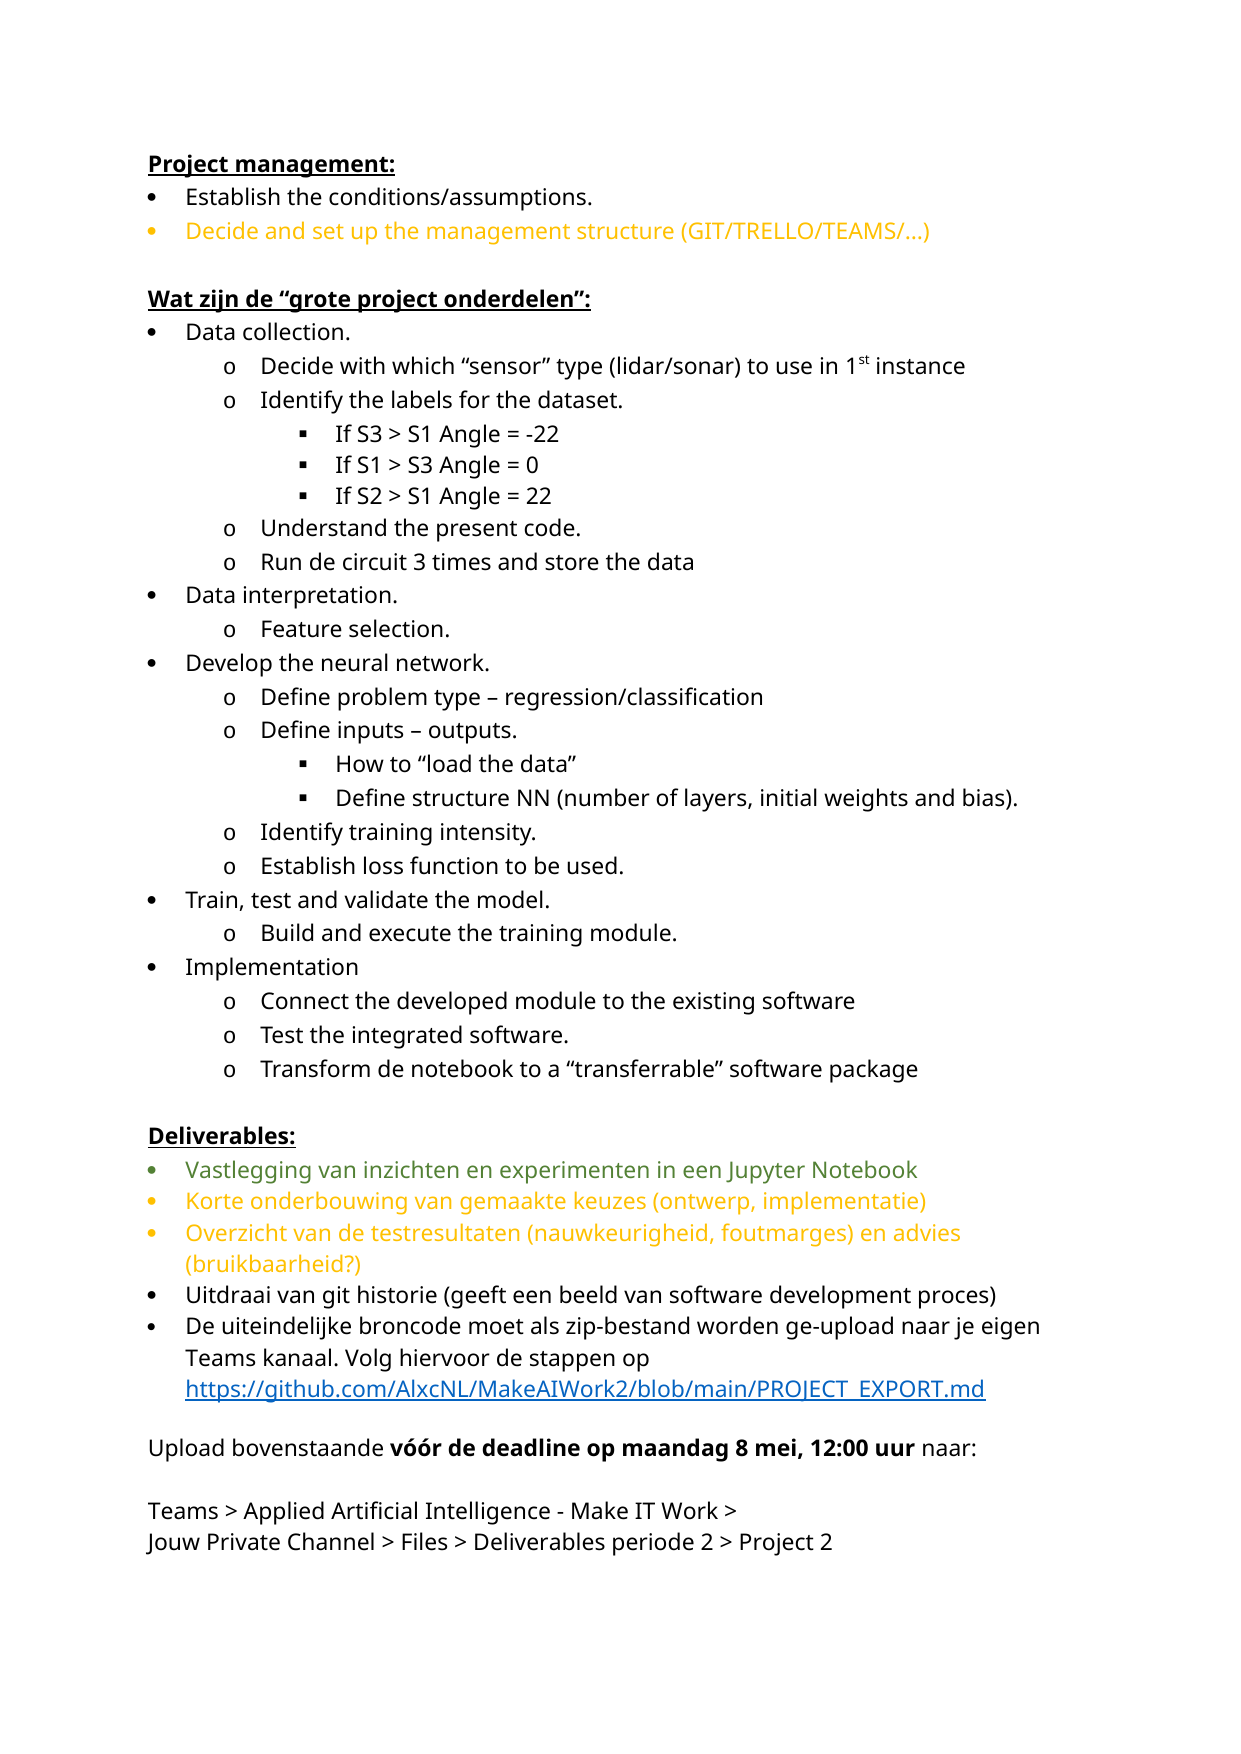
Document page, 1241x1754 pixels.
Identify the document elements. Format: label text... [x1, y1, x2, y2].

list Decide with which “sensor” type (lidar/sonar) to use in 1st instance [223, 350, 1093, 381]
list If S3 > S1 Angle = -22 [298, 418, 1093, 449]
list If S2 > S1 Angle = 22 [298, 480, 1093, 512]
list Define structure NN (number of layers, initial weights and bias). [298, 782, 1093, 813]
list Feature selection. [223, 613, 1093, 644]
list Overzicht van de testresultaten (nauwkeurigheid, foutmarges) en advies (bruikbaarheid?) [148, 1216, 1093, 1279]
list Build and execute the training module. [223, 917, 1093, 949]
list How to “load the data” [298, 748, 1093, 779]
list De uiteindelijke broncode moet als zip-bestand worden ge-upload naar je eigen Teams kanaal. Volg hiervoor de stappen op https://github.com/AlxcNL/MakeAIWork2/blob/main/PROJECT_EXPORT.md [148, 1310, 1093, 1404]
text Upload bovenstaande vóór de deadline op maandag 8 mei, 12:00 uur naar: [148, 1432, 1093, 1464]
list Uitdraai van git historie (geeft een beeld van software development proces) [148, 1279, 1093, 1310]
list Understand the present code. [223, 512, 1093, 543]
list Transform de notebook to a “transferrable” software package [223, 1053, 1093, 1084]
text Project management: [148, 148, 1093, 179]
list Connect the developed module to the existing software [223, 985, 1093, 1016]
list Identify the labels for the dataset. [223, 384, 1093, 415]
list Vastlegging van inzichten en experimenten in een Jupyter Notebook [148, 1154, 1093, 1185]
list Decide and set up the management structure (GIT/TRELLO/TEAMS/…) [148, 215, 1093, 246]
list Identify training intensity. [223, 816, 1093, 847]
list Run de circuit 3 times and store the data [223, 545, 1093, 577]
list Establish the conditions/assumptions. [148, 181, 1093, 213]
list Establish loss function to be used. [223, 850, 1093, 881]
text Teams > Applied Artificial Intelligence - Make IT Work > Jouw Private Channel > Files > Deliverables periode 2 > Project 2 [148, 1495, 1093, 1557]
list Define problem type – regression/classification [223, 681, 1093, 712]
text Deliverables: [148, 1120, 1093, 1151]
list Korte onderbouwing van gemaakte keuzes (ontwerp, implementatie) [148, 1185, 1093, 1216]
list Develop the neural network. [148, 647, 1093, 678]
list If S1 > S3 Angle = 0 [298, 449, 1093, 480]
list Define inputs – outputs. [223, 714, 1093, 746]
text Wat zijn de “grote project onderdelen”: [148, 283, 1093, 314]
list Test the integrated software. [223, 1019, 1093, 1050]
list Train, test and validate the model. [148, 883, 1093, 915]
list Data collection. [148, 316, 1093, 348]
list Data interpretation. [148, 579, 1093, 611]
list Implementation [148, 951, 1093, 982]
